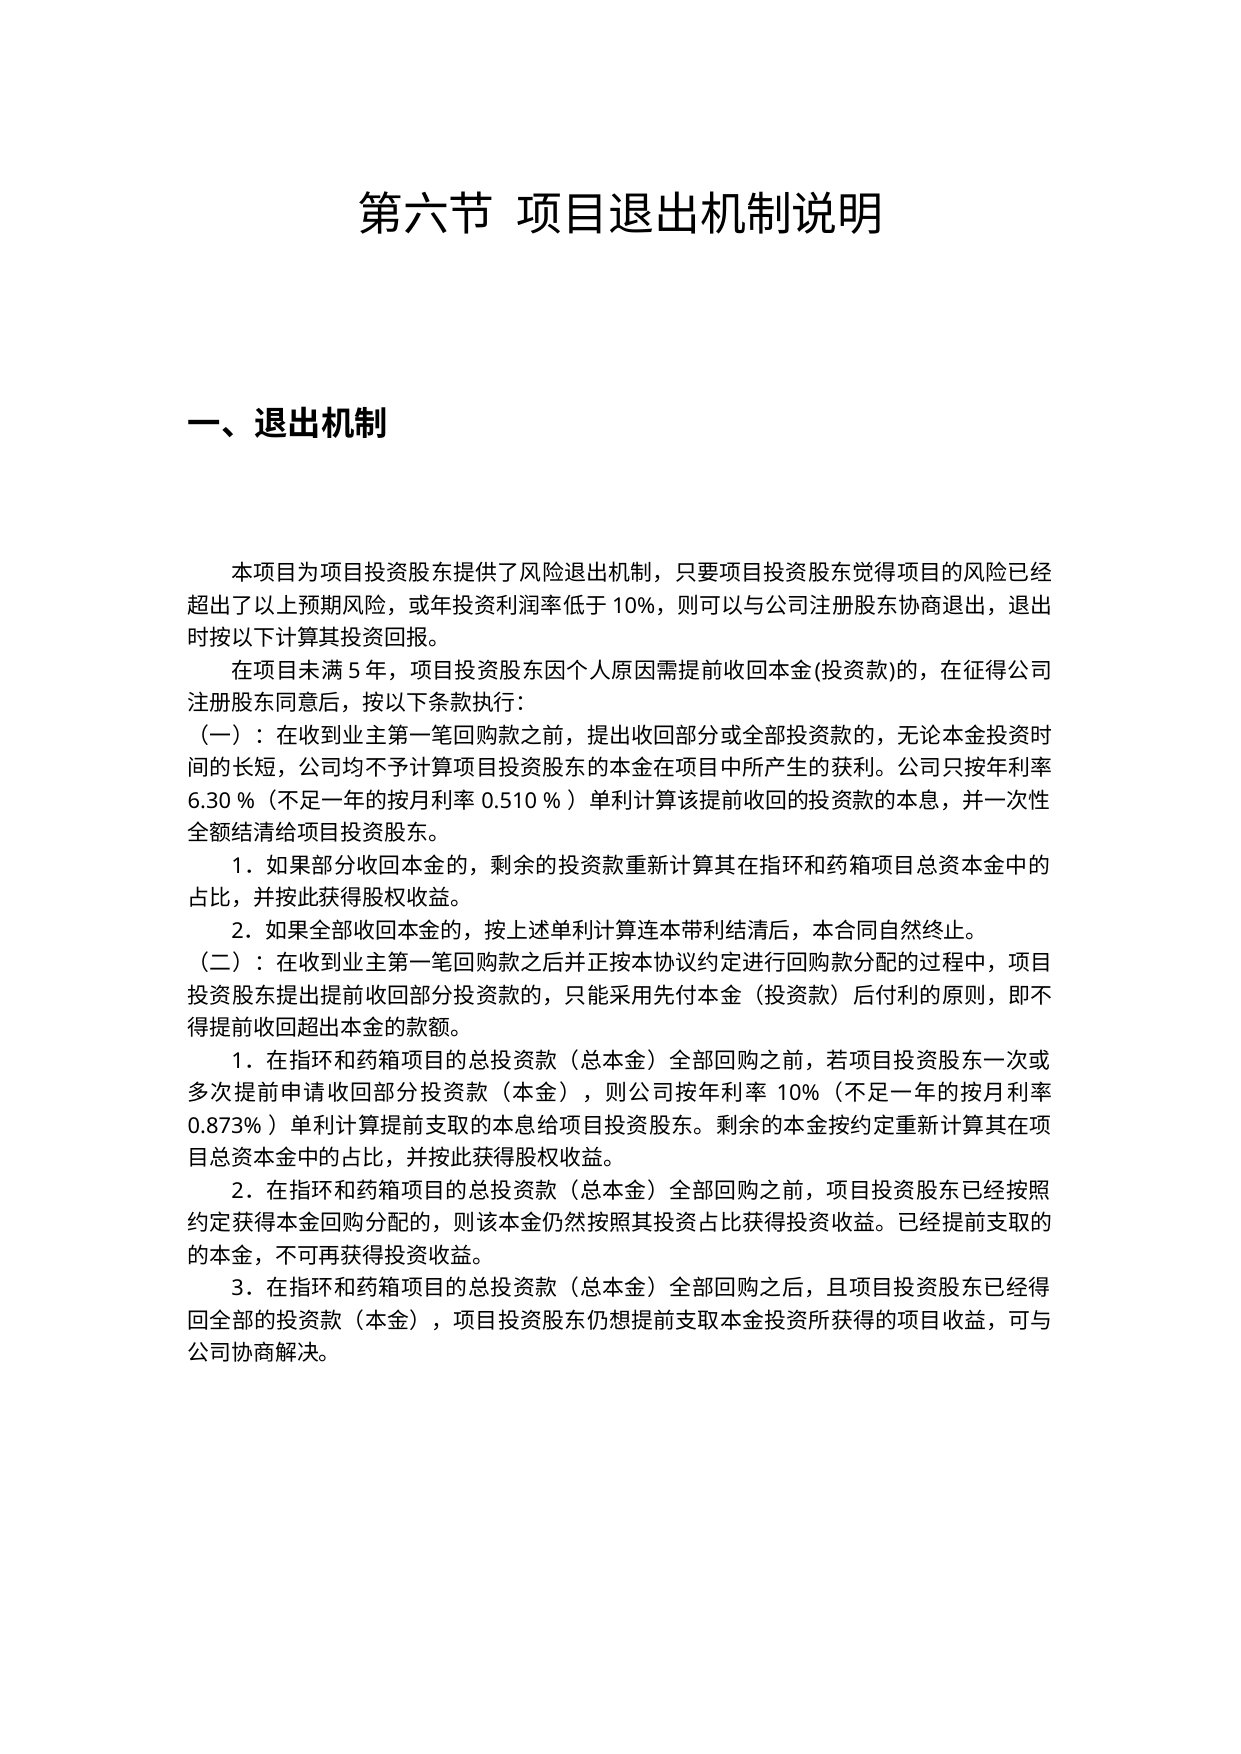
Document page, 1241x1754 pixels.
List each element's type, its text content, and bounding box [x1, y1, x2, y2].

text 1．在指环和药箱项目的总投资款（总本金）全部回购之前，若项目投资股东一次或多次提前申请收回部分投资款（本金），则公司按年利率 10%（不足一年的按月利率0.873% ）单利计算提前支取的本息给项目投资股东。剩余的本金按约定重新计算其在项目总资本金中的占比，并按此获得股权收益。 [187, 1042, 1053, 1172]
text 本项目为项目投资股东提供了风险退出机制，只要项目投资股东觉得项目的风险已经超出了以上预期风险，或年投资利润率低于10%，则可以与公司注册股东协商退出，退出时按以下计算其投资回报。 [187, 555, 1053, 652]
text 1．如果部分收回本金的，剩余的投资款重新计算其在指环和药箱项目总资本金中的占比，并按此获得股权收益。 [187, 847, 1053, 912]
text （二）：在收到业主第一笔回购款之后并正按本协议约定进行回购款分配的过程中，项目投资股东提出提前收回部分投资款的，只能采用先付本金（投资款）后付利的原则，即不得提前收回超出本金的款额。 [187, 945, 1053, 1042]
text 3．在指环和药箱项目的总投资款（总本金）全部回购之后，且项目投资股东已经得回全部的投资款（本金），项目投资股东仍想提前支取本金投资所获得的项目收益，可与公司协商解决。 [187, 1270, 1053, 1367]
text （一）：在收到业主第一笔回购款之前，提出收回部分或全部投资款的，无论本金投资时间的长短，公司均不予计算项目投资股东的本金在项目中所产生的获利。公司只按年利率 6.30 %（不足一年的按月利率 0.510 % ）单利计算该提前收回的投资款的本息，并一次性全额结清给项目投资股东。 [187, 717, 1053, 847]
subtitle 项目退出机制说明 [187, 162, 1053, 259]
text 2．在指环和药箱项目的总投资款（总本金）全部回购之前，项目投资股东已经按照约定获得本金回购分配的，则该本金仍然按照其投资占比获得投资收益。已经提前支取的的本金，不可再获得投资收益。 [187, 1172, 1053, 1270]
subtitle 一、退出机制 [187, 388, 1053, 453]
text 2．如果全部收回本金的，按上述单利计算连本带利结清后，本合同自然终止。 [187, 912, 1053, 945]
text 在项目未满5年，项目投资股东因个人原因需提前收回本金(投资款)的，在征得公司注册股东同意后，按以下条款执行： [187, 652, 1053, 717]
